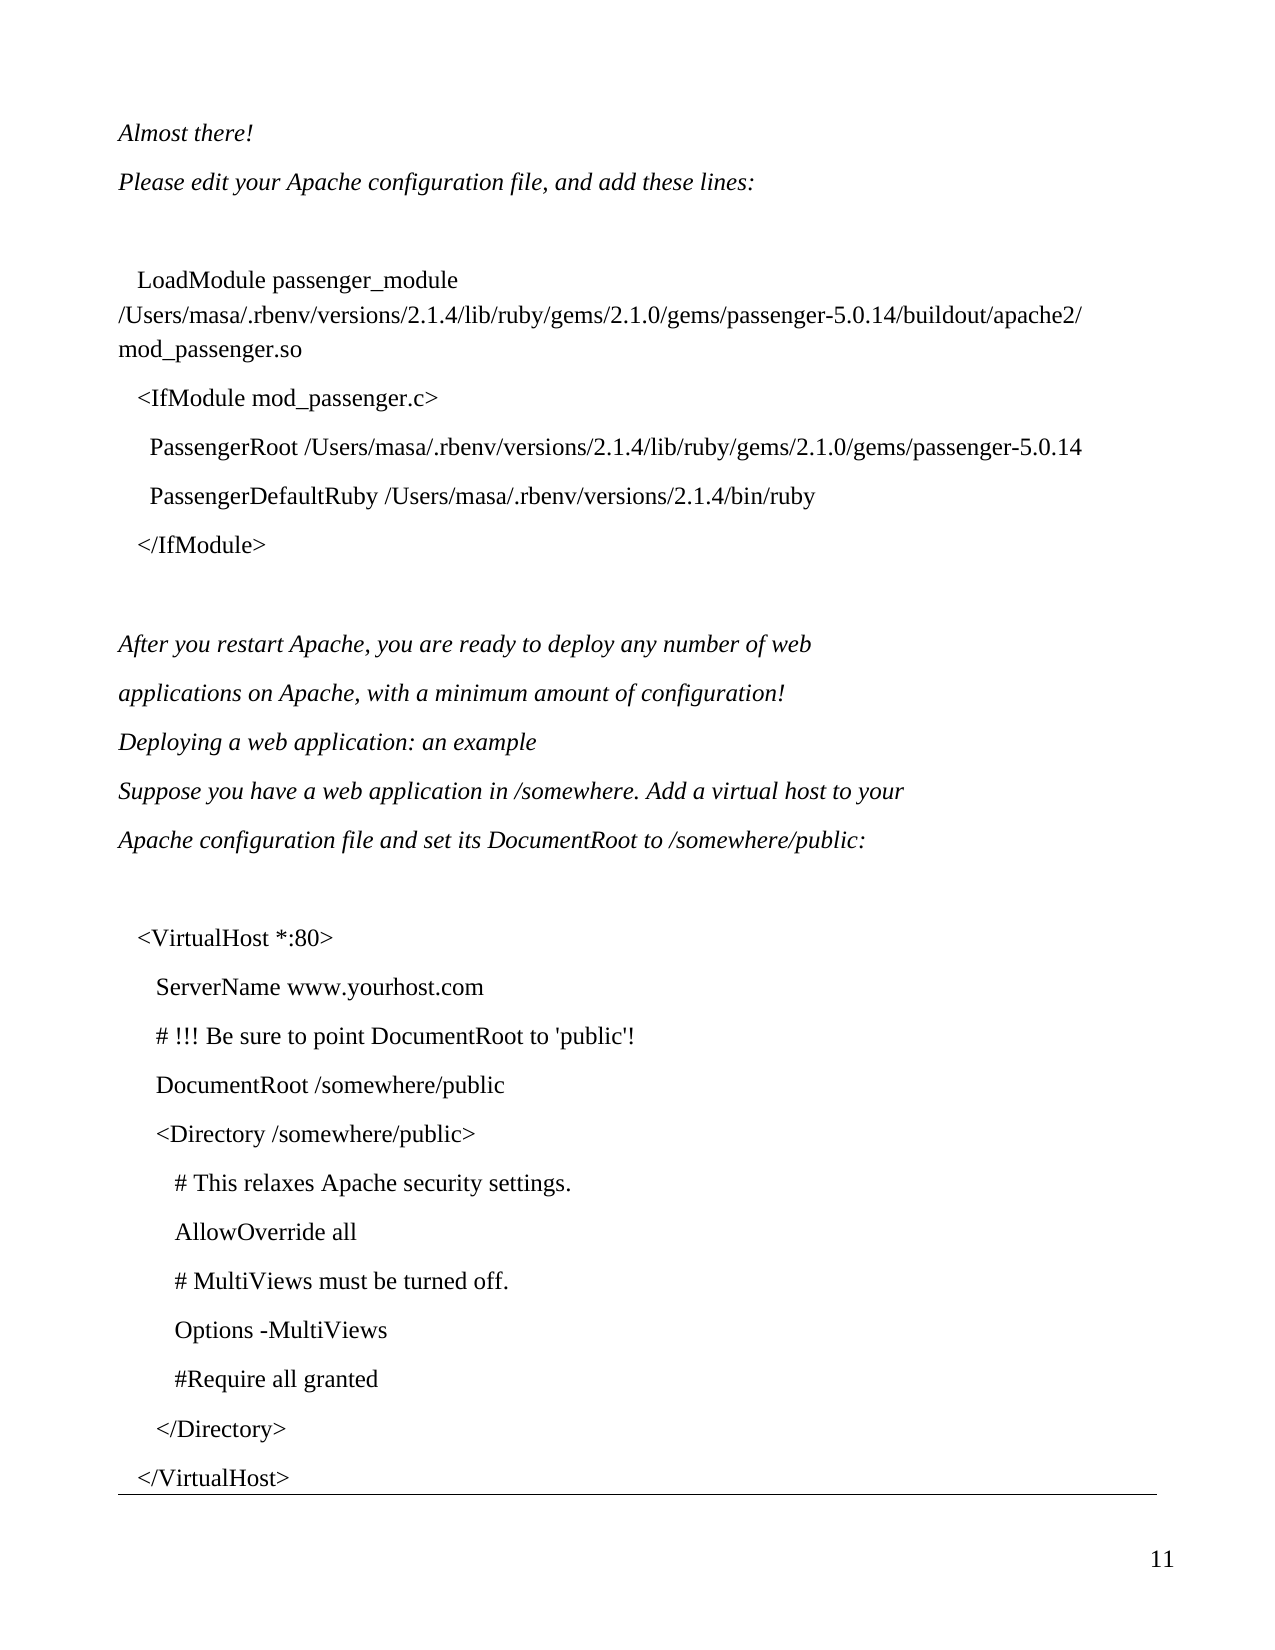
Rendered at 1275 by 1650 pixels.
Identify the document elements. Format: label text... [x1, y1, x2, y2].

text # !!! Be sure to point DocumentRoot to 'public'! [118, 1021, 1157, 1050]
text Apache configuration file and set its DocumentRoot to /somewhere/public: [118, 825, 1157, 854]
text PassengerRoot /Users/masa/.rbenv/versions/2.1.4/lib/ruby/gems/2.1.0/gems/passenger-5.0.14 [118, 432, 1157, 461]
text After you restart Apache, you are ready to deploy any number of web [118, 629, 1157, 657]
text </Directory> [118, 1414, 1157, 1442]
text #Require all granted [118, 1364, 1157, 1393]
text </IfModule> [118, 531, 1157, 559]
text PassengerDefaultRuby /Users/masa/.rbenv/versions/2.1.4/bin/ruby [118, 481, 1157, 510]
text applications on Apache, with a minimum amount of configuration! [118, 678, 1157, 706]
text <VirtualHost *:80> [118, 923, 1157, 952]
text DocumentRoot /somewhere/public [118, 1070, 1157, 1099]
text Deploying a web application: an example [118, 727, 1157, 756]
text </VirtualHost> [118, 1463, 1157, 1494]
text LoadModule passenger_module /Users/masa/.rbenv/versions/2.1.4/lib/ruby/gems/2.1.0/gems/passenger-5.0.14/buildout/apache2/mod_passenger.so [118, 265, 1157, 363]
text # MultiViews must be turned off. [118, 1266, 1157, 1295]
text # This relaxes Apache security settings. [118, 1168, 1157, 1197]
text Options -MultiViews [118, 1316, 1157, 1344]
text Suppose you have a web application in /somewhere. Add a virtual host to your [118, 776, 1157, 804]
text Almost there! [118, 118, 1157, 147]
text <IfModule mod_passenger.c> [118, 383, 1157, 412]
text <Directory /somewhere/public> [118, 1119, 1157, 1148]
text AllowOverride all [118, 1217, 1157, 1246]
text ServerName www.yourhost.com [118, 972, 1157, 1001]
text Please edit your Apache configuration file, and add these lines: [118, 167, 1157, 196]
